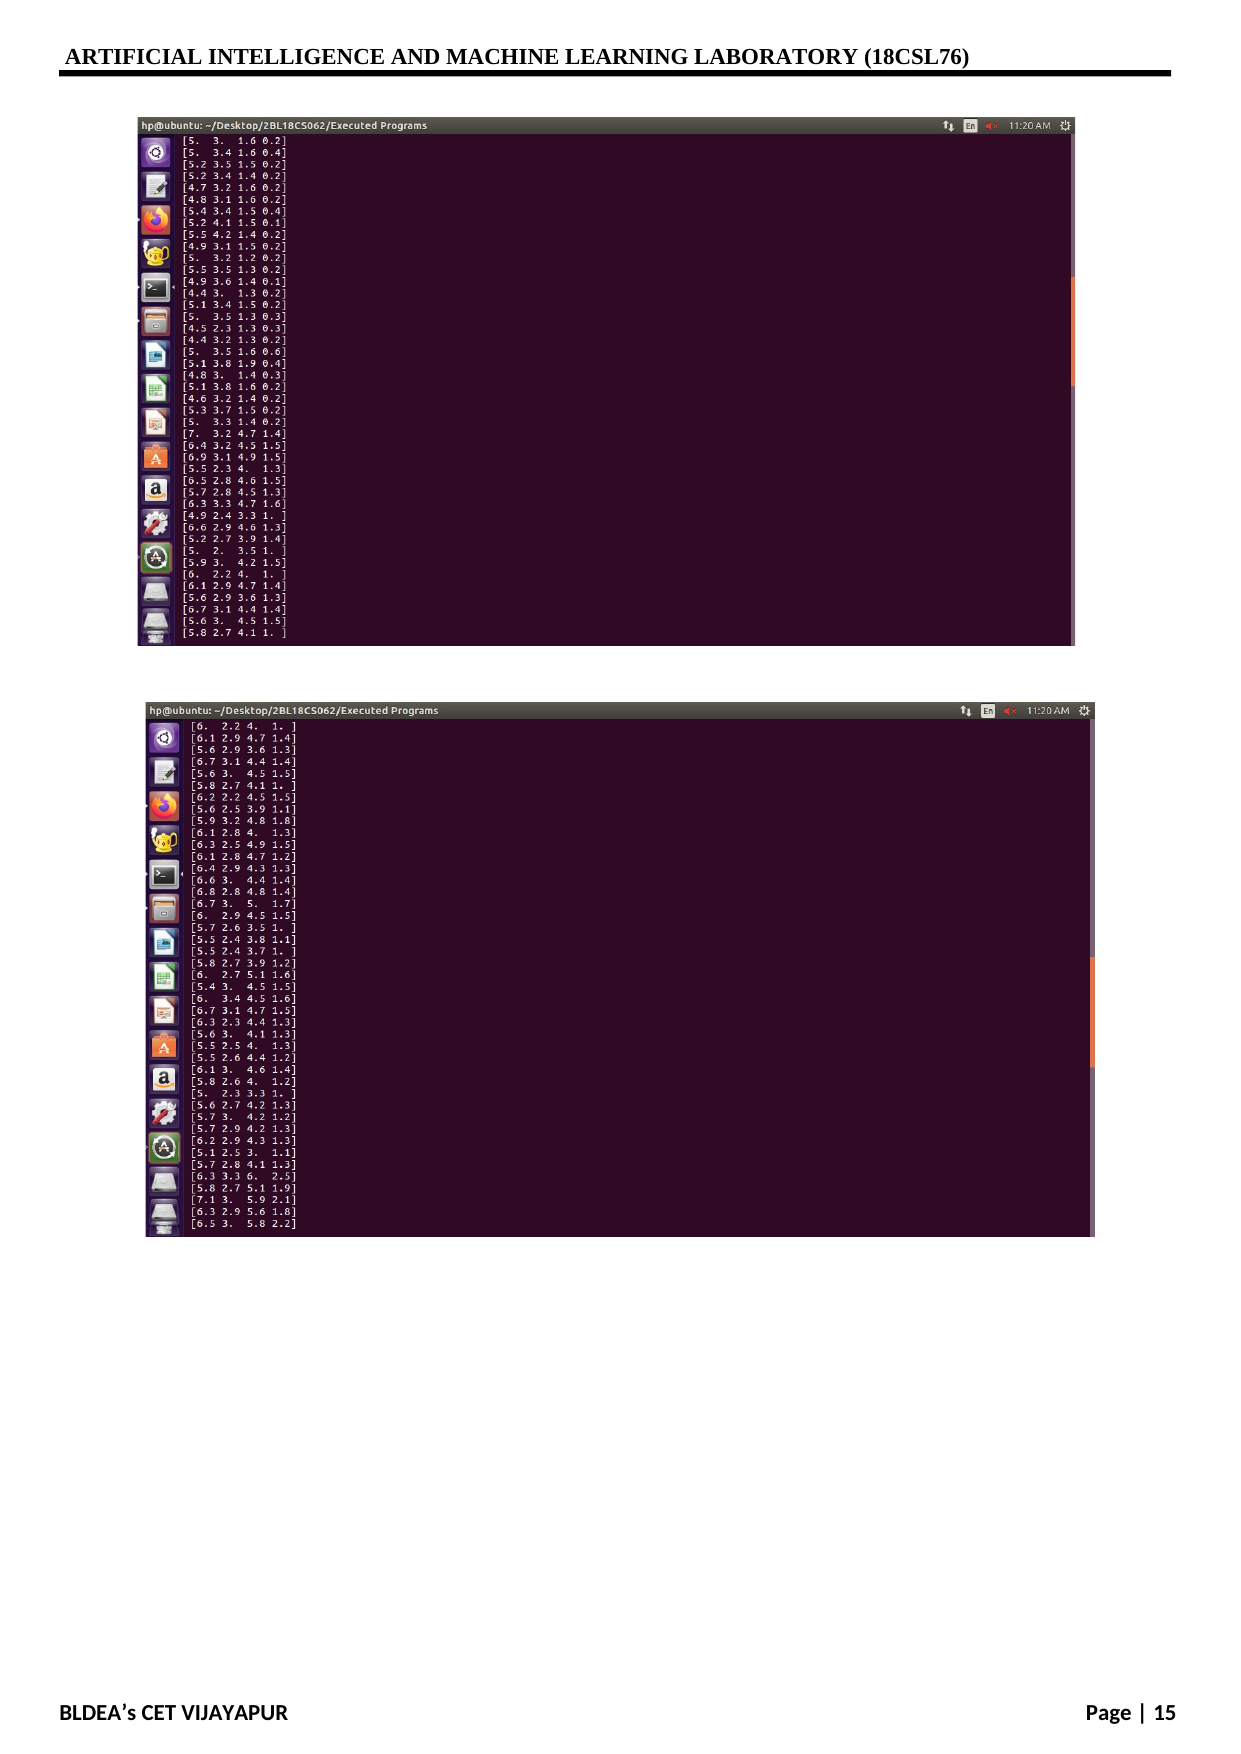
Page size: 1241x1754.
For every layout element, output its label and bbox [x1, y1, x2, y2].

picture [137, 117, 1076, 646]
picture [145, 702, 1095, 1237]
